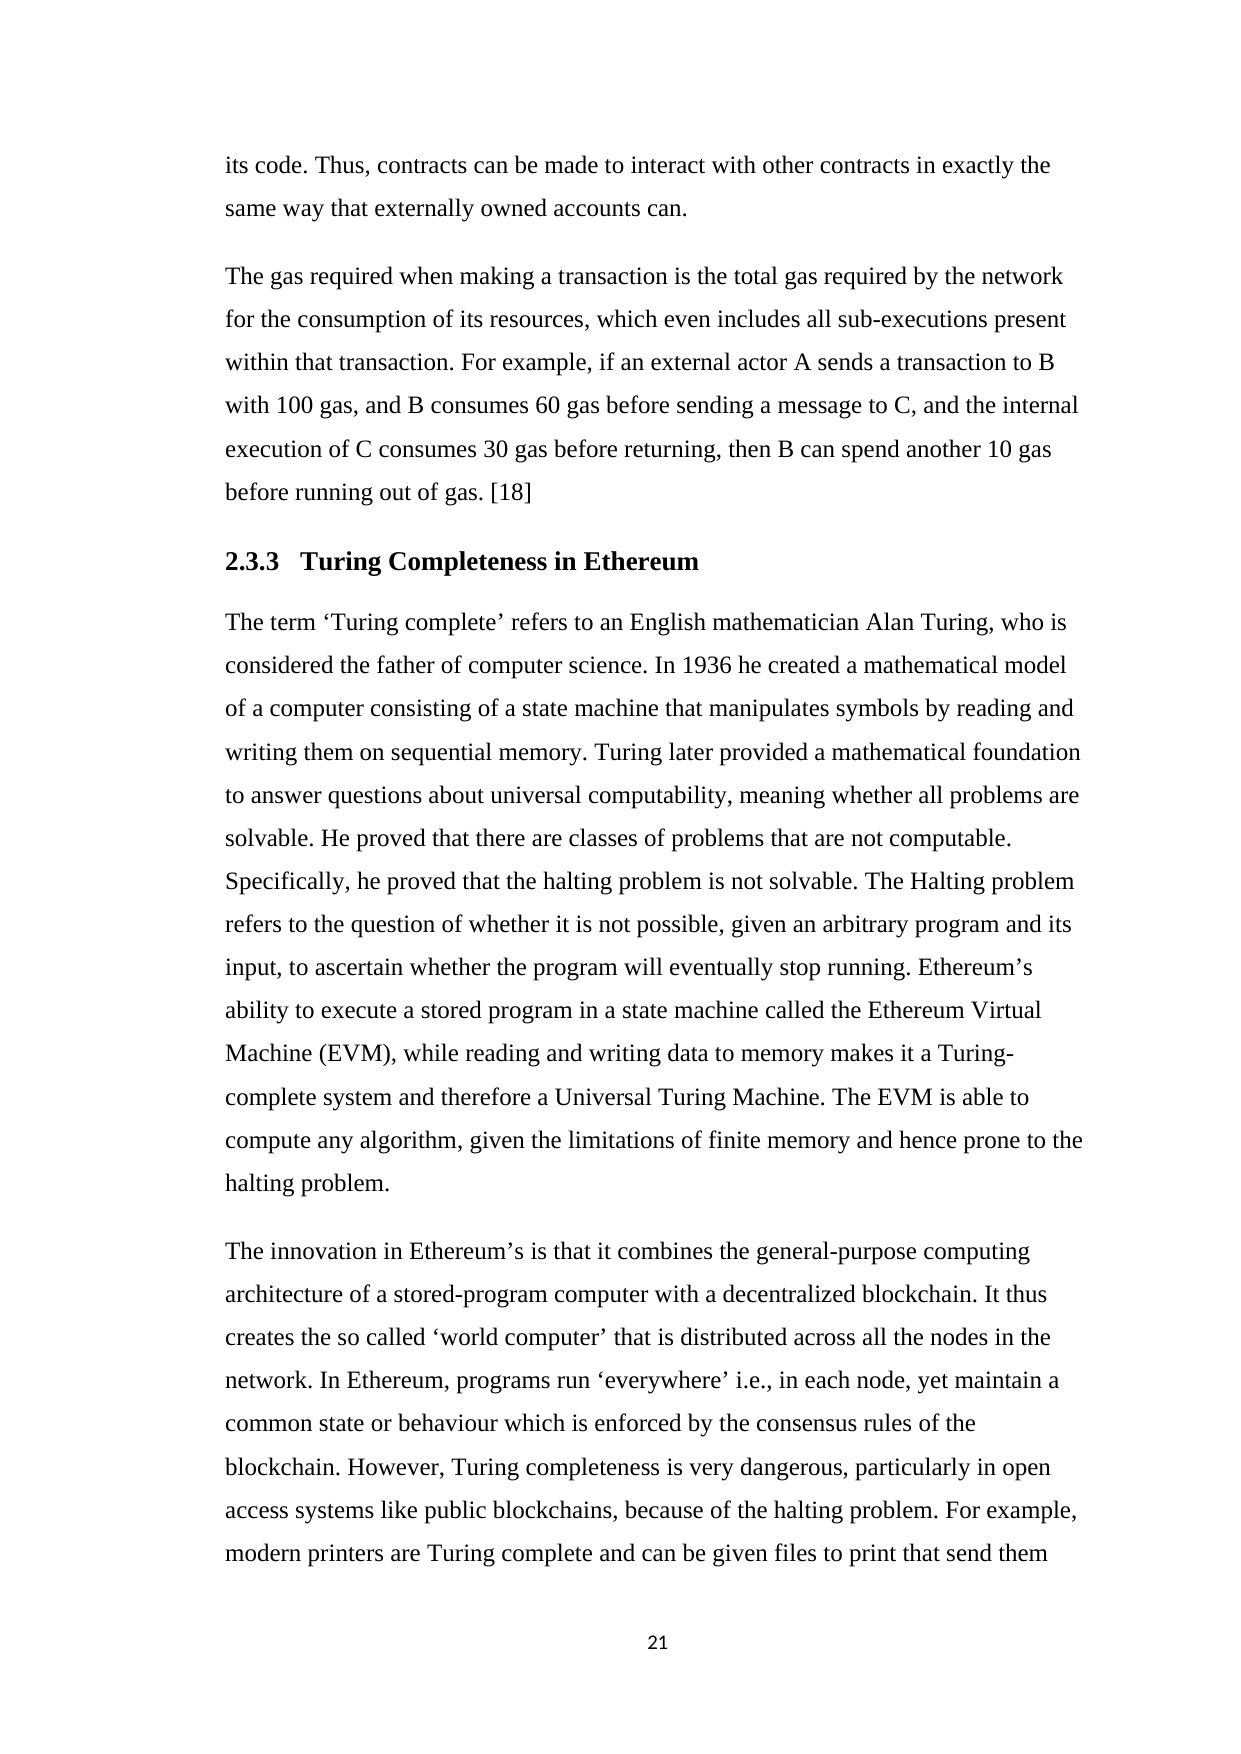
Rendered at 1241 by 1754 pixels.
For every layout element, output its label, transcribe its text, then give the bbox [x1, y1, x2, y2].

text The gas required when making a transaction is the total gas required by the network for the consumption of its resources, which even includes all sub-executions present within that transaction. For example, if an external actor A sends a transaction to B with 100 gas, and B consumes 60 gas before sending a message to C, and the internal execution of C consumes 30 gas before returning, then B can spend another 10 gas before running out of gas. [18] [225, 261, 1090, 506]
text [225, 150, 1090, 222]
list Turing Completeness in Ethereum [225, 545, 1090, 576]
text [225, 1236, 1090, 1567]
text The term ‘Turing complete’ refers to an English mathematician Alan Turing, who is considered the father of computer science. In 1936 he created a mathematical model of a computer consisting of a state machine that manipulates symbols by reading and writing them on sequential memory. Turing later provided a mathematical foundation to answer questions about universal computability, meaning whether all problems are solvable. He proved that there are classes of problems that are not computable. Specifically, he proved that the halting problem is not solvable. The Halting problem refers to the question of whether it is not possible, given an arbitrary program and its input, to ascertain whether the program will eventually stop running. Ethereum’s ability to execute a stored program in a state machine called the Ethereum Virtual Machine (EVM), while reading and writing data to memory makes it a Turing-complete system and therefore a Universal Turing Machine. The EVM is able to compute any algorithm, given the limitations of finite memory and hence prone to the halting problem. [225, 607, 1090, 1197]
